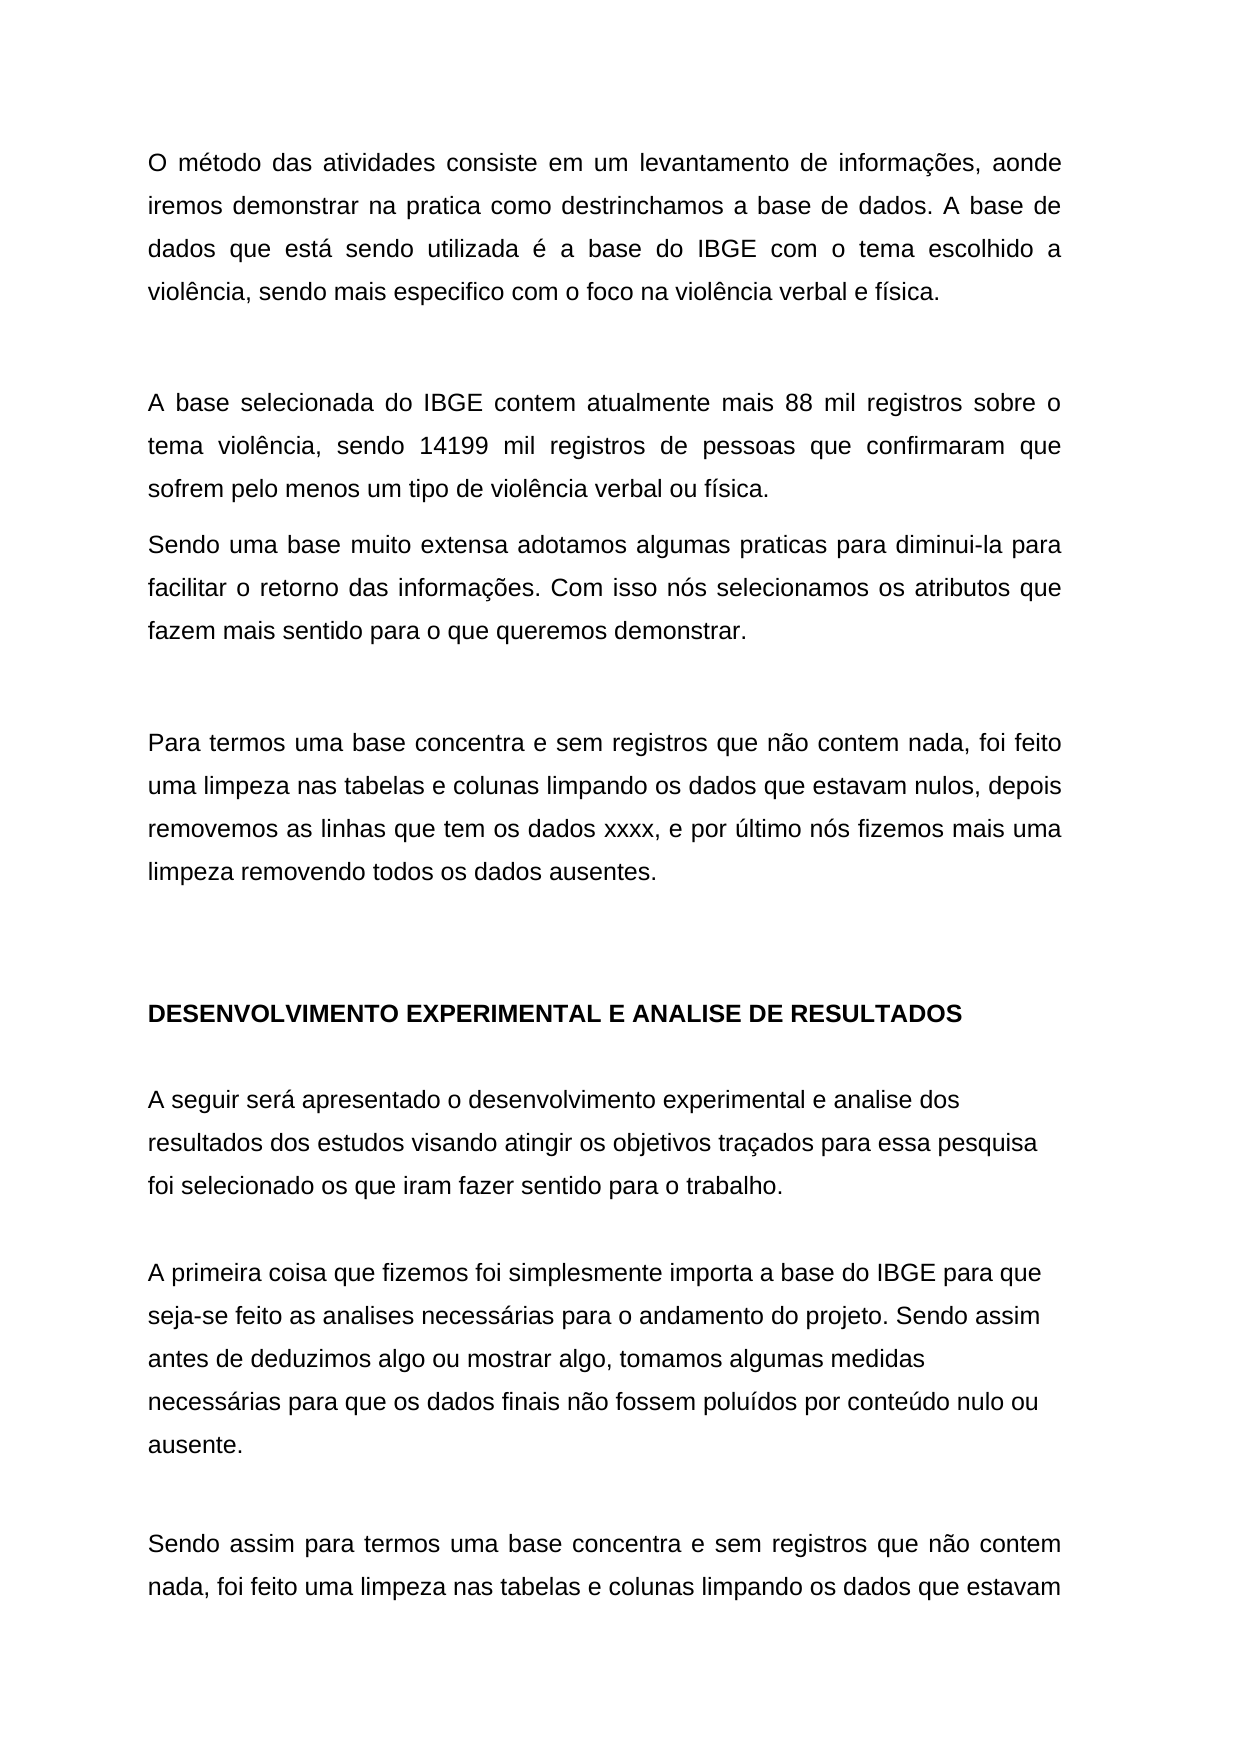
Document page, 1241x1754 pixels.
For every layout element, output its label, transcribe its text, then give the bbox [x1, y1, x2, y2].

text A primeira coisa que fizemos foi simplesmente importa a base do IBGE para que [148, 1258, 1063, 1286]
text O método das atividades consiste em um levantamento de informações, aonde iremos demonstrar na pratica como destrinchamos a base de dados. A base de dados que está sendo utilizada é a base do IBGE com o tema escolhido a violência, sendo mais especifico com o foco na violência verbal e física. [148, 148, 1063, 306]
text Sendo uma base muito extensa adotamos algumas praticas para diminui-la para facilitar o retorno das informações. Com isso nós selecionamos os atributos que fazem mais sentido para o que queremos demonstrar. [148, 530, 1063, 645]
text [148, 1529, 1063, 1601]
text ausente. [148, 1430, 1063, 1459]
text A base selecionada do IBGE contem atualmente mais 88 mil registros sobre o tema violência, sendo 14199 mil registros de pessoas que confirmaram que sofrem pelo menos um tipo de violência verbal ou física. [148, 388, 1063, 503]
text seja-se feito as analises necessárias para o andamento do projeto. Sendo assim [148, 1301, 1063, 1329]
text antes de deduzimos algo ou mostrar algo, tomamos algumas medidas [148, 1344, 1063, 1373]
text A seguir será apresentado o desenvolvimento experimental e analise dos [148, 1085, 1063, 1114]
text resultados dos estudos visando atingir os objetivos traçados para essa pesquisa [148, 1128, 1063, 1157]
text necessárias para que os dados finais não fossem poluídos por conteúdo nulo ou [148, 1387, 1063, 1416]
text Para termos uma base concentra e sem registros que não contem nada, foi feito uma limpeza nas tabelas e colunas limpando os dados que estavam nulos, depois removemos as linhas que tem os dados xxxx, e por último nós fizemos mais uma limpeza removendo todos os dados ausentes. [148, 728, 1063, 886]
text DESENVOLVIMENTO EXPERIMENTAL E ANALISE DE RESULTADOS [148, 999, 1063, 1028]
text foi selecionado os que iram fazer sentido para o trabalho. [148, 1171, 1063, 1200]
